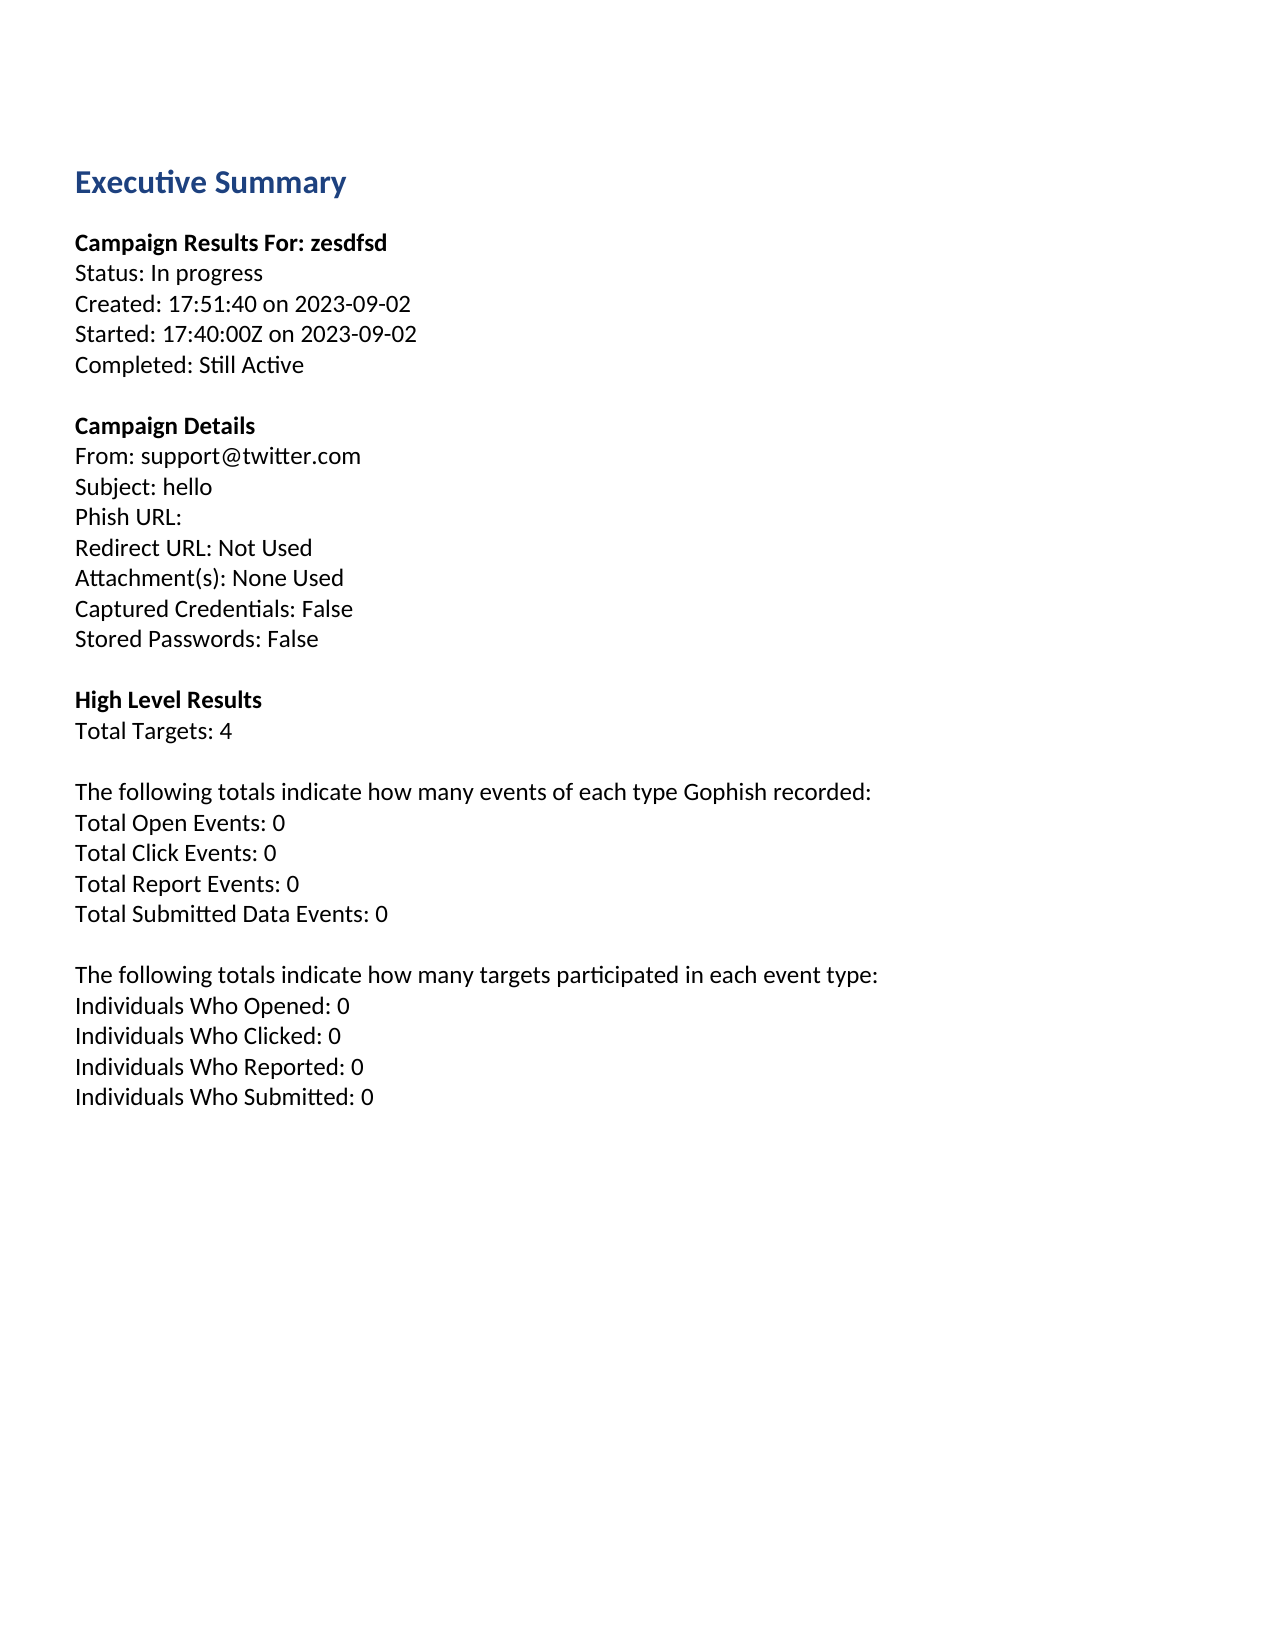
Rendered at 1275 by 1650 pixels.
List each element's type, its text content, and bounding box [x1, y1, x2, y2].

subtitle Executive Summary [75, 161, 1200, 202]
text Campaign Results For: zesdfsd Status: In progress Created: 17:51:40 on 2023-09-02 Started: 17:40:00Z on 2023-09-02 Completed: Still Active Campaign Details From: support@twitter.com Subject: hello Phish URL: Redirect URL: Not Used Attachment(s): None Used Captured Credentials: False Stored Passwords: False High Level Results Total Targets: 4 The following totals indicate how many events of each type Gophish recorded: Total Open Events: 0 Total Click Events: 0 Total Report Events: 0 Total Submitted Data Events: 0 The following totals indicate how many targets participated in each event type: Individuals Who Opened: 0 Individuals Who Clicked: 0 Individuals Who Reported: 0 Individuals Who Submitted: 0 [75, 227, 1200, 1173]
